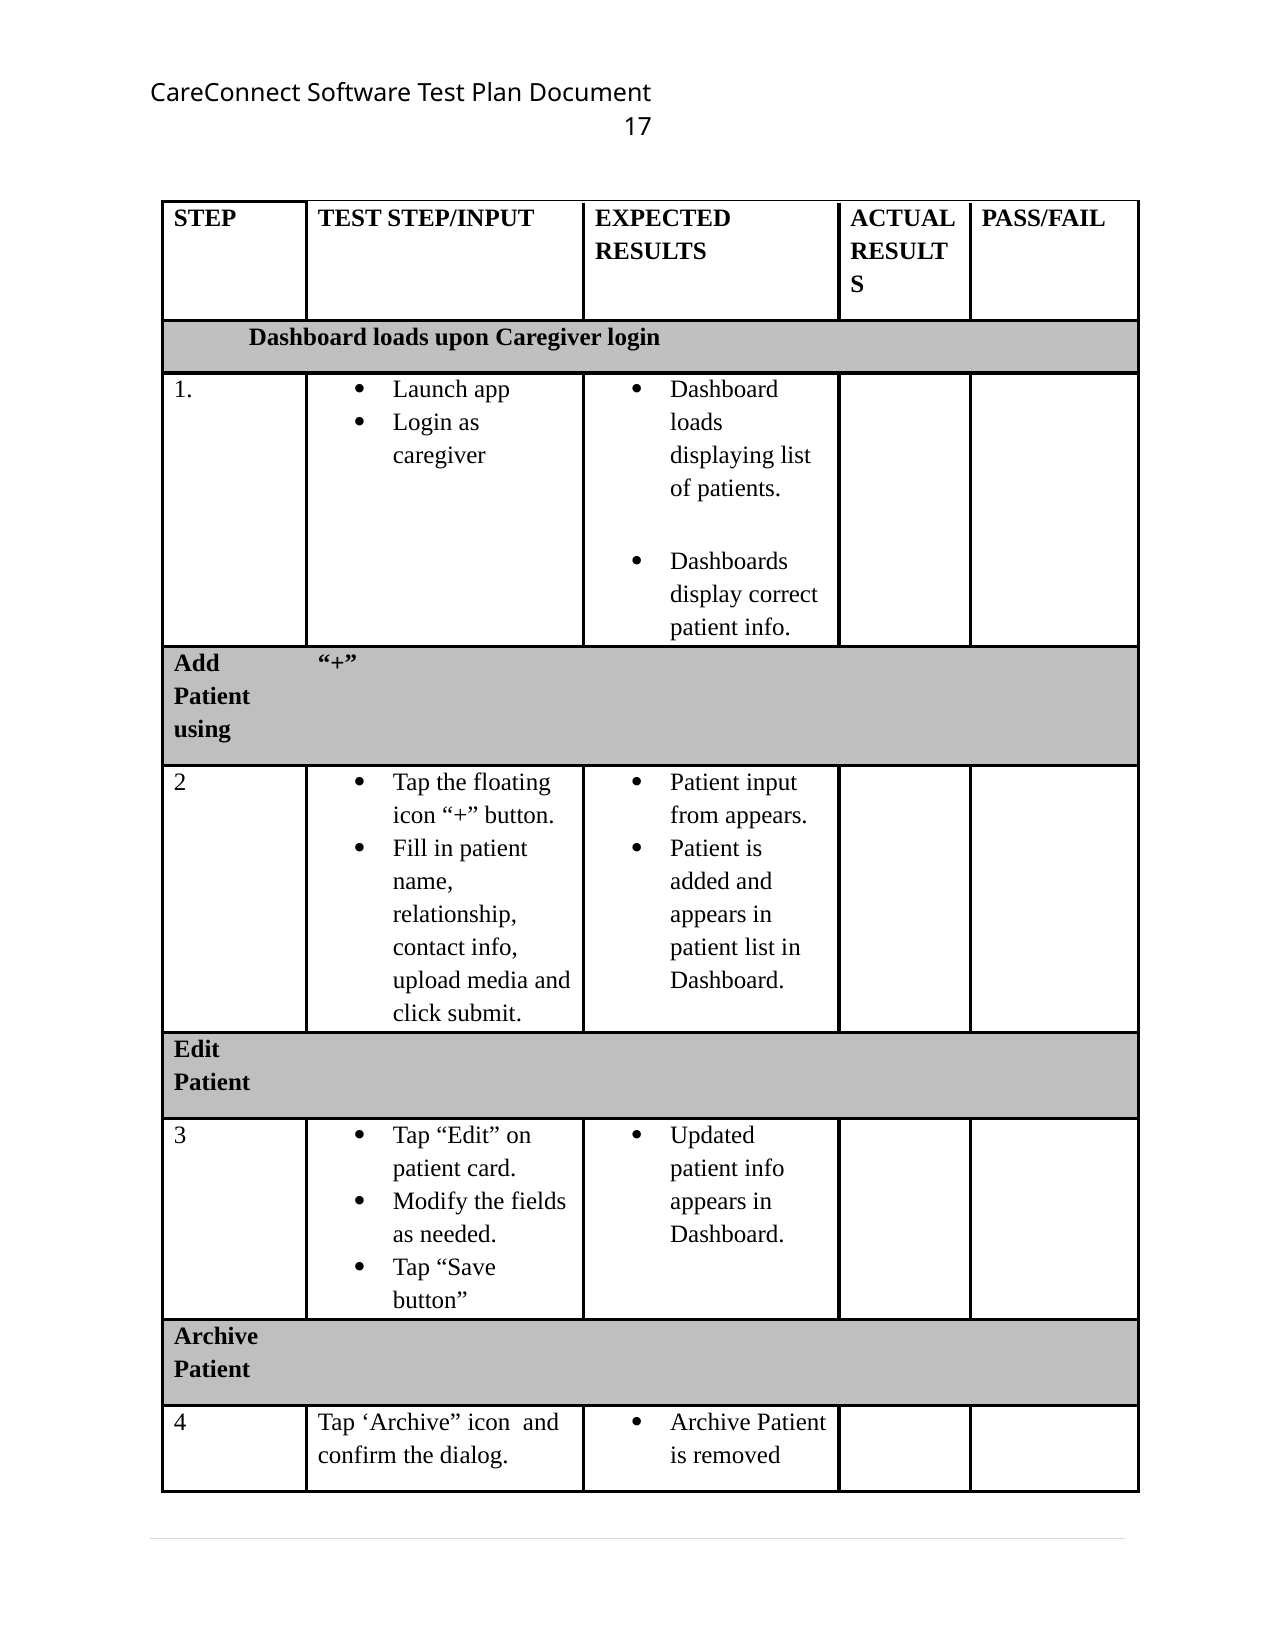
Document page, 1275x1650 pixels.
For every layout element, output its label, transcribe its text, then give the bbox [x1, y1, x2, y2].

table_header EXPECTED RESULTS [584, 201, 839, 318]
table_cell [585, 1407, 837, 1490]
table_cell [839, 1034, 970, 1117]
table_header PASS/FAIL [970, 201, 1137, 318]
table_header STEP [164, 203, 305, 318]
table_cell Archive Patient [164, 1321, 306, 1404]
table_cell Updated patient info appears in Dashboard. [585, 1120, 837, 1318]
table_cell 1. [164, 375, 305, 645]
table_cell 3 [164, 1120, 305, 1318]
table_cell [970, 1034, 1137, 1117]
table_header TEST STEP/INPUT [308, 201, 584, 318]
table_cell [841, 767, 969, 1031]
table_cell Dashboard loads upon Caregiver login [164, 322, 1137, 371]
table_cell [841, 1120, 969, 1318]
table_cell [584, 1034, 839, 1117]
table_cell [972, 1407, 1137, 1490]
table_cell Patient input from appears. Patient is added and appears in patient list in Dashboard. [585, 767, 837, 1031]
table_cell [584, 1321, 839, 1404]
table_cell Dashboard loads displaying list of patients. Dashboards display correct patient info. [585, 375, 837, 645]
table_cell [970, 1321, 1137, 1404]
table_cell [841, 375, 969, 645]
table_cell [306, 1034, 584, 1117]
table_cell [839, 648, 970, 764]
table_cell Launch app Login as caregiver [308, 375, 582, 645]
table_cell [584, 648, 839, 764]
table_cell [972, 767, 1137, 1031]
table_cell 4 [164, 1407, 305, 1490]
table_cell [306, 1321, 584, 1404]
table_header ACTUAL RESULTS [839, 201, 970, 318]
table_cell [839, 1321, 970, 1404]
table_cell Tap the floating icon “+” button. Fill in patient name, relationship, contact info, upload media and click submit. [308, 767, 582, 1031]
table_cell [970, 648, 1137, 764]
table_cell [308, 1407, 582, 1490]
table_cell “+” [306, 648, 584, 764]
table_cell [972, 375, 1137, 645]
table_cell Tap “Edit” on patient card. Modify the fields as needed. Tap “Save button” [308, 1120, 582, 1318]
table_cell [841, 1407, 969, 1490]
table_cell Edit Patient [164, 1034, 306, 1117]
table_cell [972, 1120, 1137, 1318]
table_cell Add Patient using [164, 648, 306, 764]
table_cell 2 [164, 767, 305, 1031]
